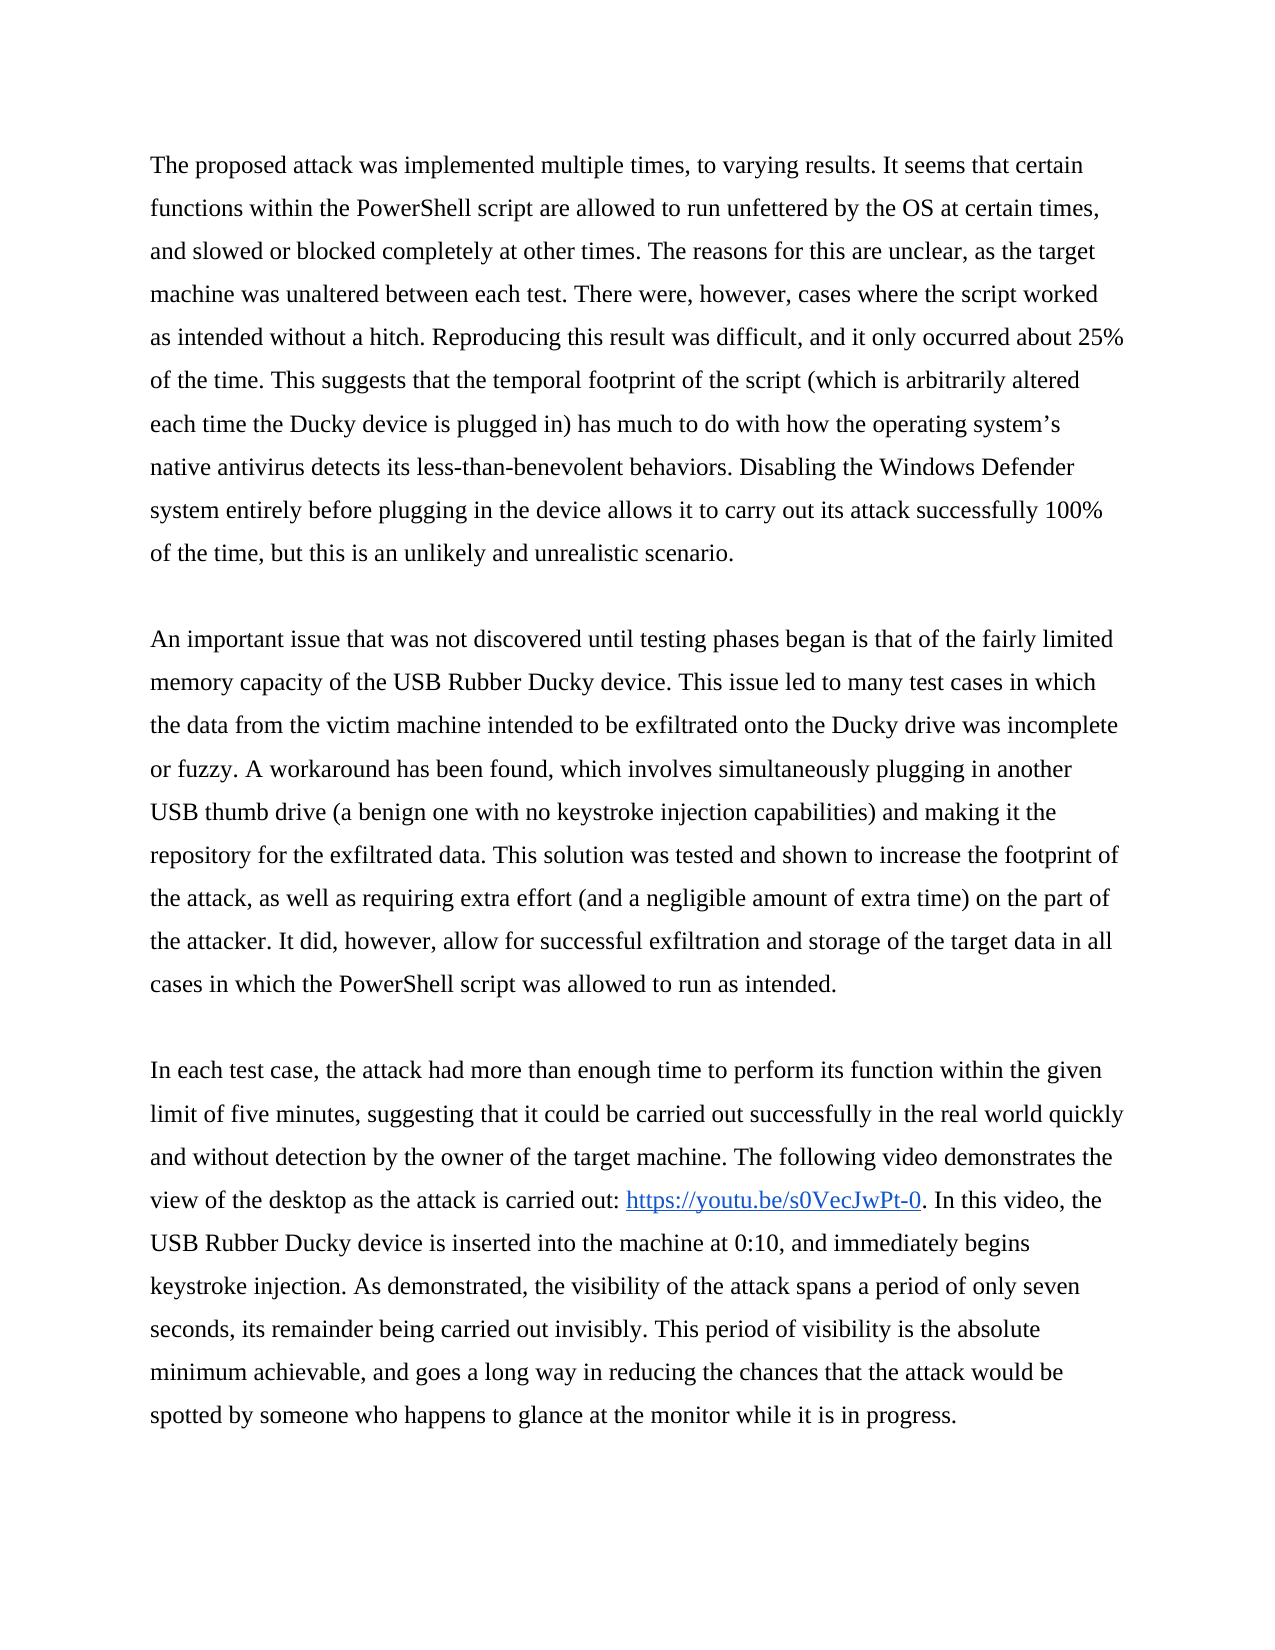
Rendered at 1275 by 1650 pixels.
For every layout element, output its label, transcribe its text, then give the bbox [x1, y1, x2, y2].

text An important issue that was not discovered until testing phases began is that of the fairly limited memory capacity of the USB Rubber Ducky device. This issue led to many test cases in which the data from the victim machine intended to be exfiltrated onto the Ducky drive was incomplete or fuzzy. A workaround has been found, which involves simultaneously plugging in another USB thumb drive (a benign one with no keystroke injection capabilities) and making it the repository for the exfiltrated data. This solution was tested and shown to increase the footprint of the attack, as well as requiring extra effort (and a negligible amount of extra time) on the part of the attacker. It did, however, allow for successful exfiltration and storage of the target data in all cases in which the PowerShell script was allowed to run as intended. [150, 624, 1125, 998]
text The proposed attack was implemented multiple times, to varying results. It seems that certain functions within the PowerShell script are allowed to run unfettered by the OS at certain times, and slowed or blocked completely at other times. The reasons for this are unclear, as the target machine was unaltered between each test. There were, however, cases where the script worked as intended without a hitch. Reproducing this result was difficult, and it only occurred about 25% of the time. This suggests that the temporal footprint of the script (which is arbitrarily altered each time the Ducky device is plugged in) has much to do with how the operating system’s native antivirus detects its less-than-benevolent behaviors. Disabling the Windows Defender system entirely before plugging in the device allows it to carry out its attack successfully 100% of the time, but this is an unlikely and unrealistic scenario. [150, 150, 1125, 567]
text In each test case, the attack had more than enough time to perform its function within the given limit of five minutes, suggesting that it could be carried out successfully in the real world quickly and without detection by the owner of the target machine. The following video demonstrates the view of the desktop as the attack is carried out: https://youtu.be/s0VecJwPt-0. In this video, the USB Rubber Ducky device is inserted into the machine at 0:10, and immediately begins keystroke injection. As demonstrated, the visibility of the attack spans a period of only seven seconds, its remainder being carried out invisibly. This period of visibility is the absolute minimum achievable, and goes a long way in reducing the chances that the attack would be spotted by someone who happens to glance at the monitor while it is in progress. [150, 1056, 1125, 1429]
